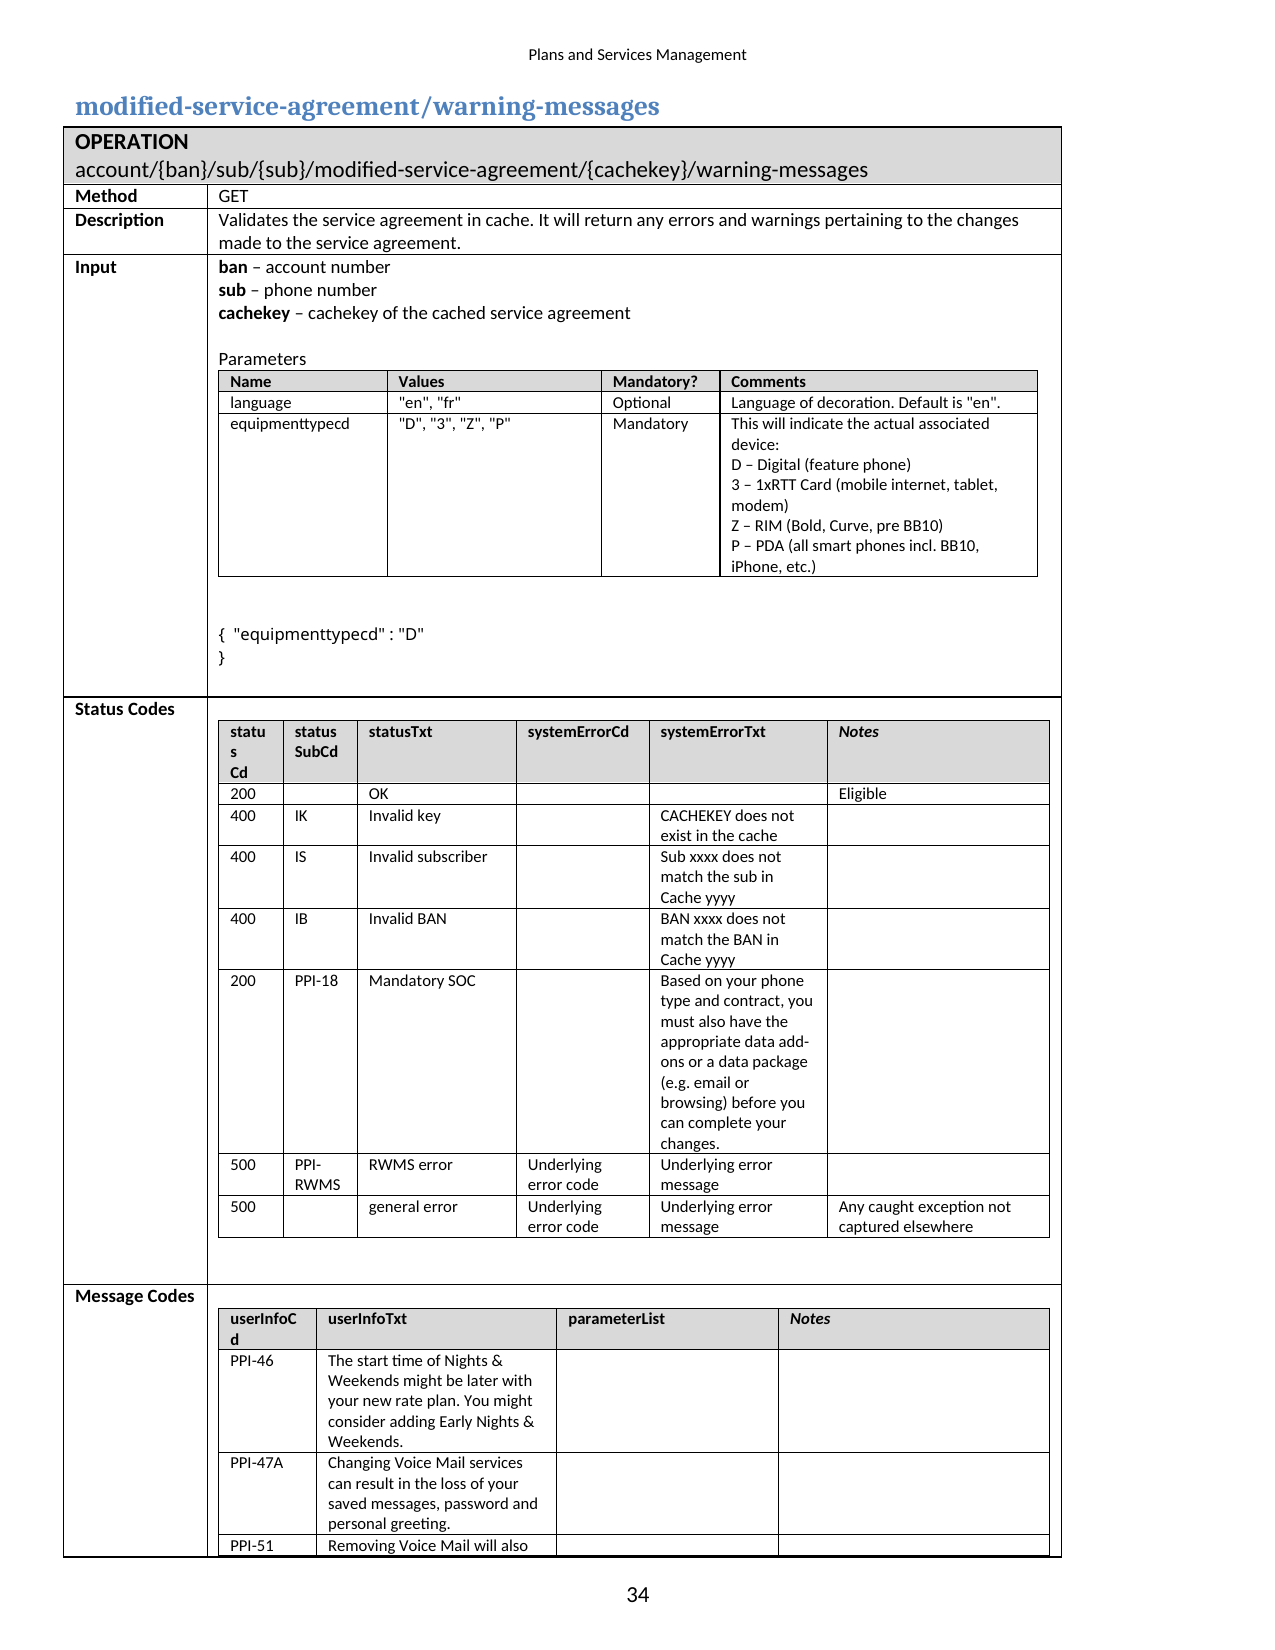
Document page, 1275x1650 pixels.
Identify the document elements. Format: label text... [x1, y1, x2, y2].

table_cell [208, 1285, 1061, 1556]
table_cell Input [64, 255, 207, 696]
table_cell GET [208, 185, 1061, 207]
table_cell ban – account number sub – phone number cachekey – cachekey of the cached service agreement Parameters { "equipmenttypecd" : "D" } [208, 255, 1061, 696]
subtitle modified-service-agreement/warning-messages [75, 91, 1200, 122]
table_cell [208, 698, 1061, 1283]
table_cell Method [64, 185, 207, 207]
table_header OPERATION account/{ban}/sub/{sub}/modified-service-agreement/{cachekey}/warning-messages [64, 128, 1061, 183]
table_cell Description [64, 209, 207, 254]
table_cell Message Codes [64, 1285, 207, 1556]
table_cell Status Codes [64, 698, 207, 1283]
table_cell Validates the service agreement in cache. It will return any errors and warnings pertaining to the changes made to the service agreement. [208, 209, 1061, 254]
